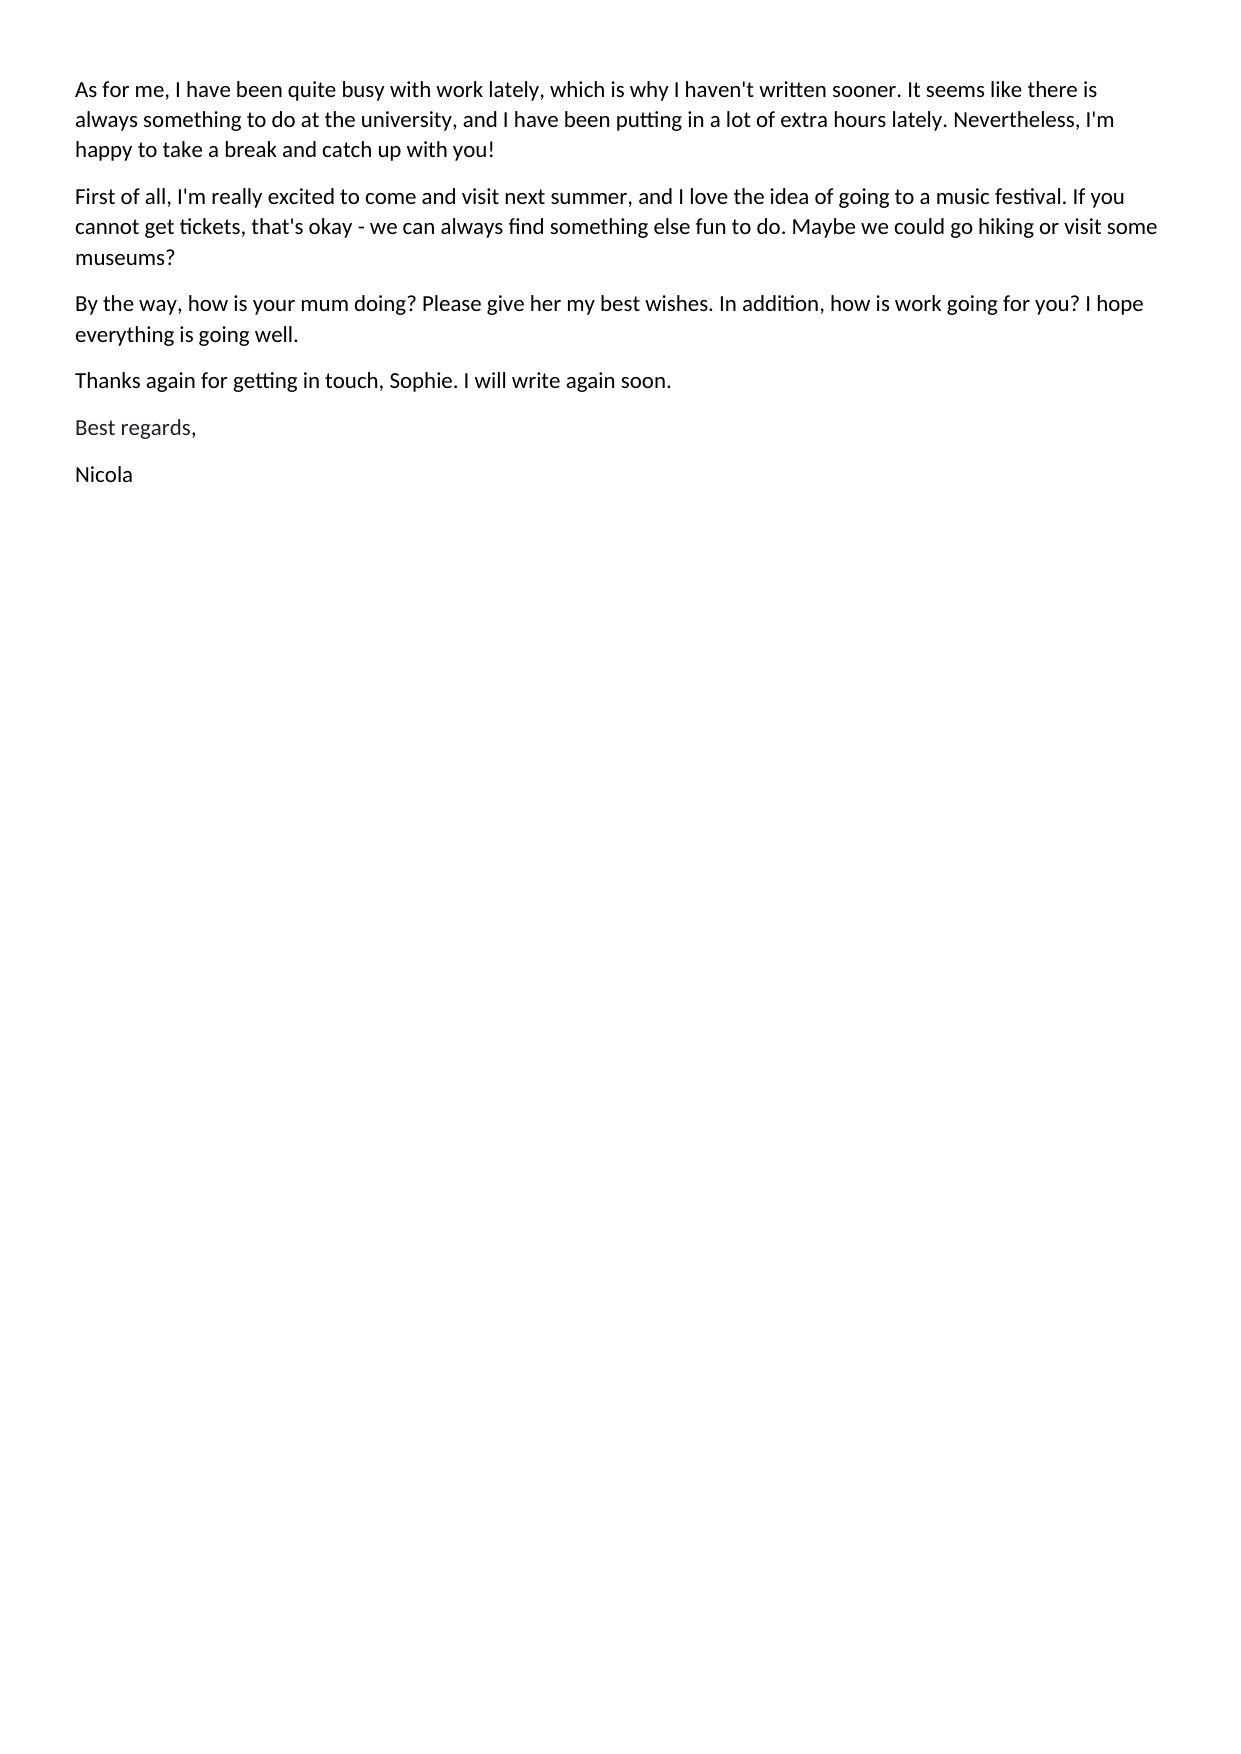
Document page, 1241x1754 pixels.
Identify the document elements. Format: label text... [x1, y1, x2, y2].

text Nicola [75, 460, 1165, 488]
text By the way, how is your mum doing? Please give her my best wishes. In addition, how is work going for you? I hope everything is going well. [75, 289, 1165, 348]
text Thanks again for getting in touch, Sophie. I will write again soon. [75, 367, 1165, 395]
text Best regards, [75, 413, 1165, 442]
text First of all, I'm really excited to come and visit next summer, and I love the idea of going to a music festival. If you cannot get tickets, that's okay - we can always find something else fun to do. Maybe we could go hiking or visit some museums? [75, 182, 1165, 271]
text As for me, I have been quite busy with work lately, which is why I haven't written sooner. It seems like there is always something to do at the university, and I have been putting in a lot of extra hours lately. Nevertheless, I'm happy to take a break and catch up with you! [75, 75, 1165, 163]
